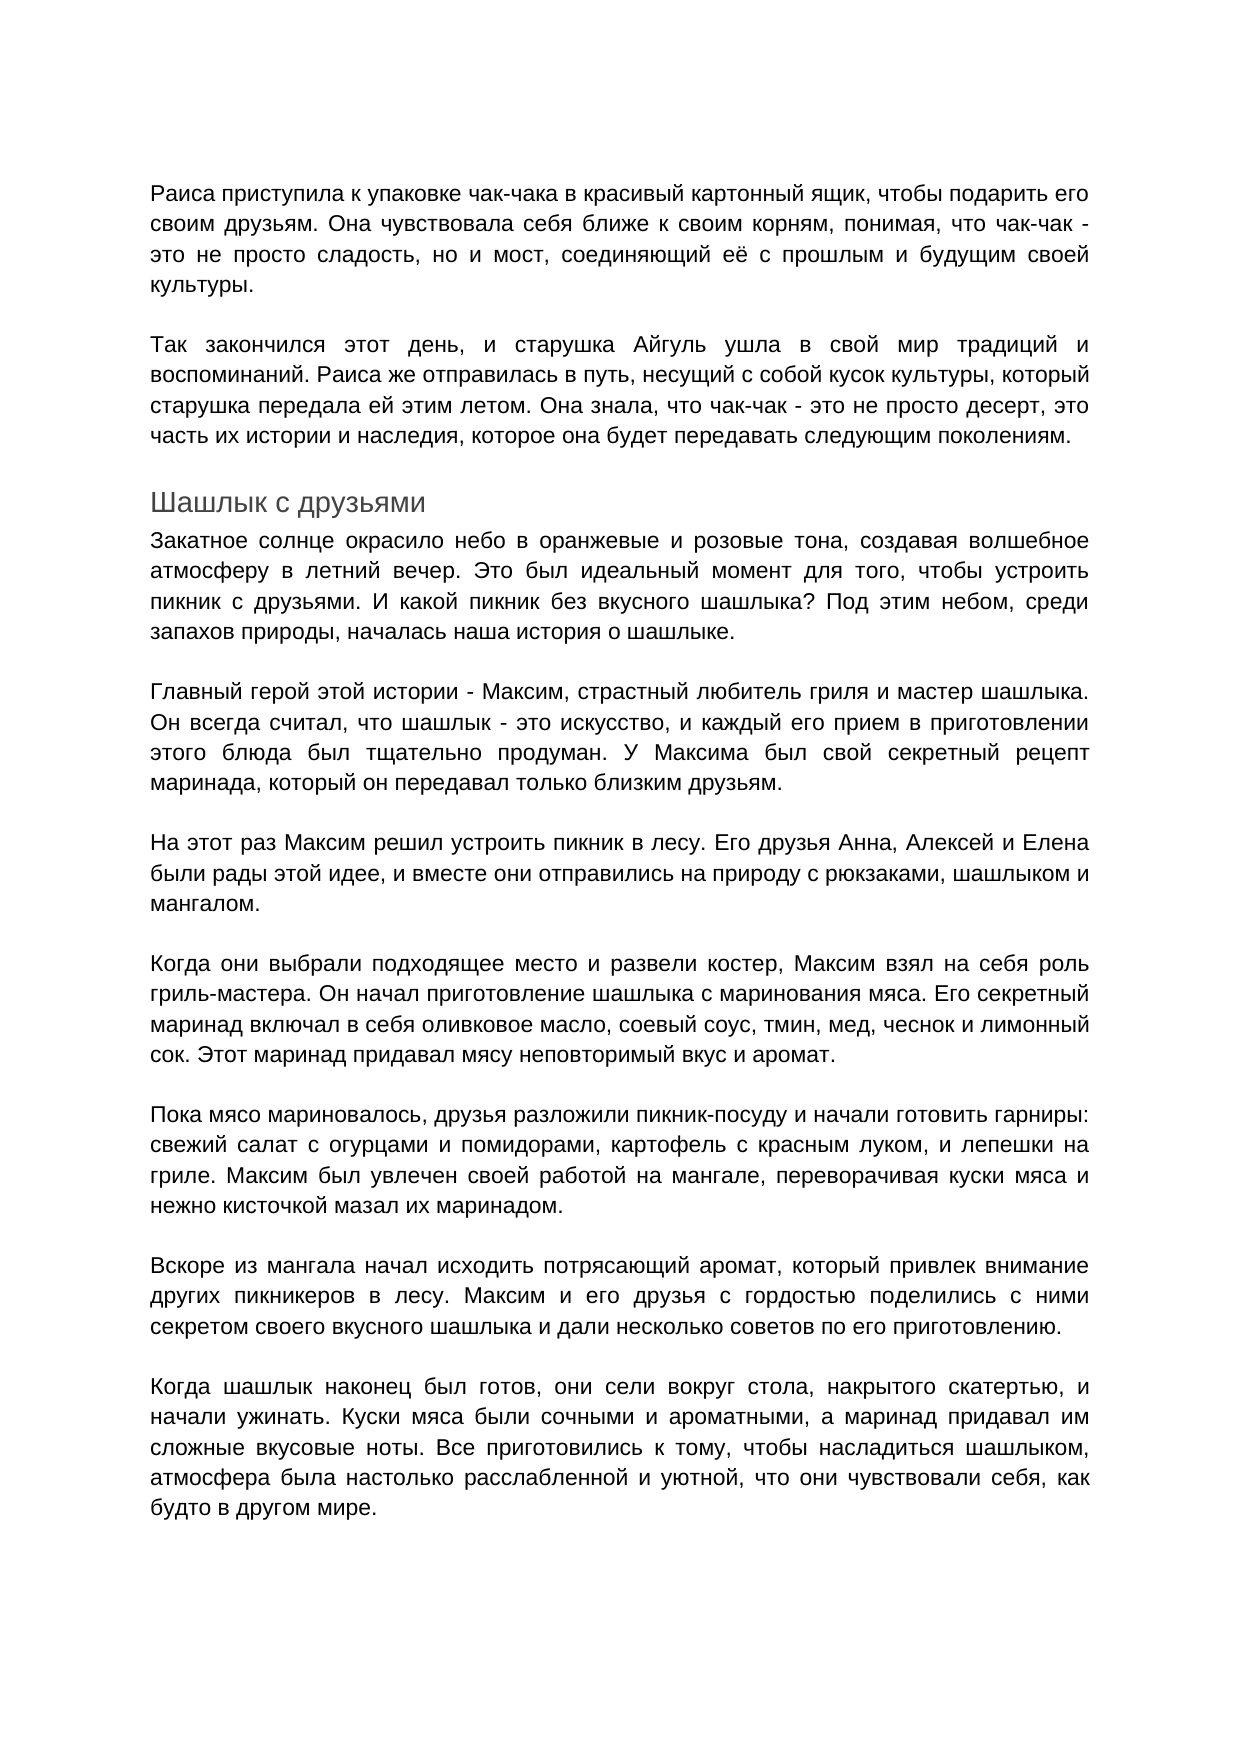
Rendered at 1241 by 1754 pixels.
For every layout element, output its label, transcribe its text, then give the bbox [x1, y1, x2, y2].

text Закатное солнце окрасило небо в оранжевые и розовые тона, создавая волшебное атмосферу в летний вечер. Это был идеальный момент для того, чтобы устроить пикник с друзьями. И какой пикник без вкусного шашлыка? Под этим небом, среди запахов природы, началась наша история о шашлыке. [150, 527, 1090, 644]
text Раиса приступила к упаковке чак-чака в красивый картонный ящик, чтобы подарить его своим друзьям. Она чувствовала себя ближе к своим корням, понимая, что чак-чак - это не просто сладость, но и мост, соединяющий её с прошлым и будущим своей культуры. [150, 180, 1090, 297]
text Когда они выбрали подходящее место и развели костер, Максим взял на себя роль гриль-мастера. Он начал приготовление шашлыка с маринования мяса. Его секретный маринад включал в себя оливковое масло, соевый соус, тмин, мед, чеснок и лимонный сок. Этот маринад придавал мясу неповторимый вкус и аромат. [150, 950, 1090, 1067]
text Когда шашлык наконец был готов, они сели вокруг стола, накрытого скатертью, и начали ужинать. Куски мяса были сочными и ароматными, а маринад придавал им сложные вкусовые ноты. Все приготовились к тому, чтобы насладиться шашлыком, атмосфера была настолько расслабленной и уютной, что они чувствовали себя, как будто в другом мире. [150, 1373, 1090, 1520]
subtitle Шашлык с друзьями [150, 485, 1090, 519]
text На этот раз Максим решил устроить пикник в лесу. Его друзья Анна, Алексей и Елена были рады этой идее, и вместе они отправились на природу с рюкзаками, шашлыком и мангалом. [150, 829, 1090, 916]
text Вскоре из мангала начал исходить потрясающий аромат, который привлек внимание других пикникеров в лесу. Максим и его друзья с гордостью поделились с ними секретом своего вкусного шашлыка и дали несколько советов по его приготовлению. [150, 1252, 1090, 1339]
text Так закончился этот день, и старушка Айгуль ушла в свой мир традиций и воспоминаний. Раиса же отправилась в путь, несущий с собой кусок культуры, который старушка передала ей этим летом. Она знала, что чак-чак - это не просто десерт, это часть их истории и наследия, которое она будет передавать следующим поколениям. [150, 331, 1090, 448]
text Пока мясо мариновалось, друзья разложили пикник-посуду и начали готовить гарниры: свежий салат с огурцами и помидорами, картофель с красным луком, и лепешки на гриле. Максим был увлечен своей работой на мангале, переворачивая куски мяса и нежно кисточкой мазал их маринадом. [150, 1101, 1090, 1218]
text Главный герой этой истории - Максим, страстный любитель гриля и мастер шашлыка. Он всегда считал, что шашлык - это искусство, и каждый его прием в приготовлении этого блюда был тщательно продуман. У Максима был свой секретный рецепт маринада, который он передавал только близким друзьям. [150, 678, 1090, 795]
